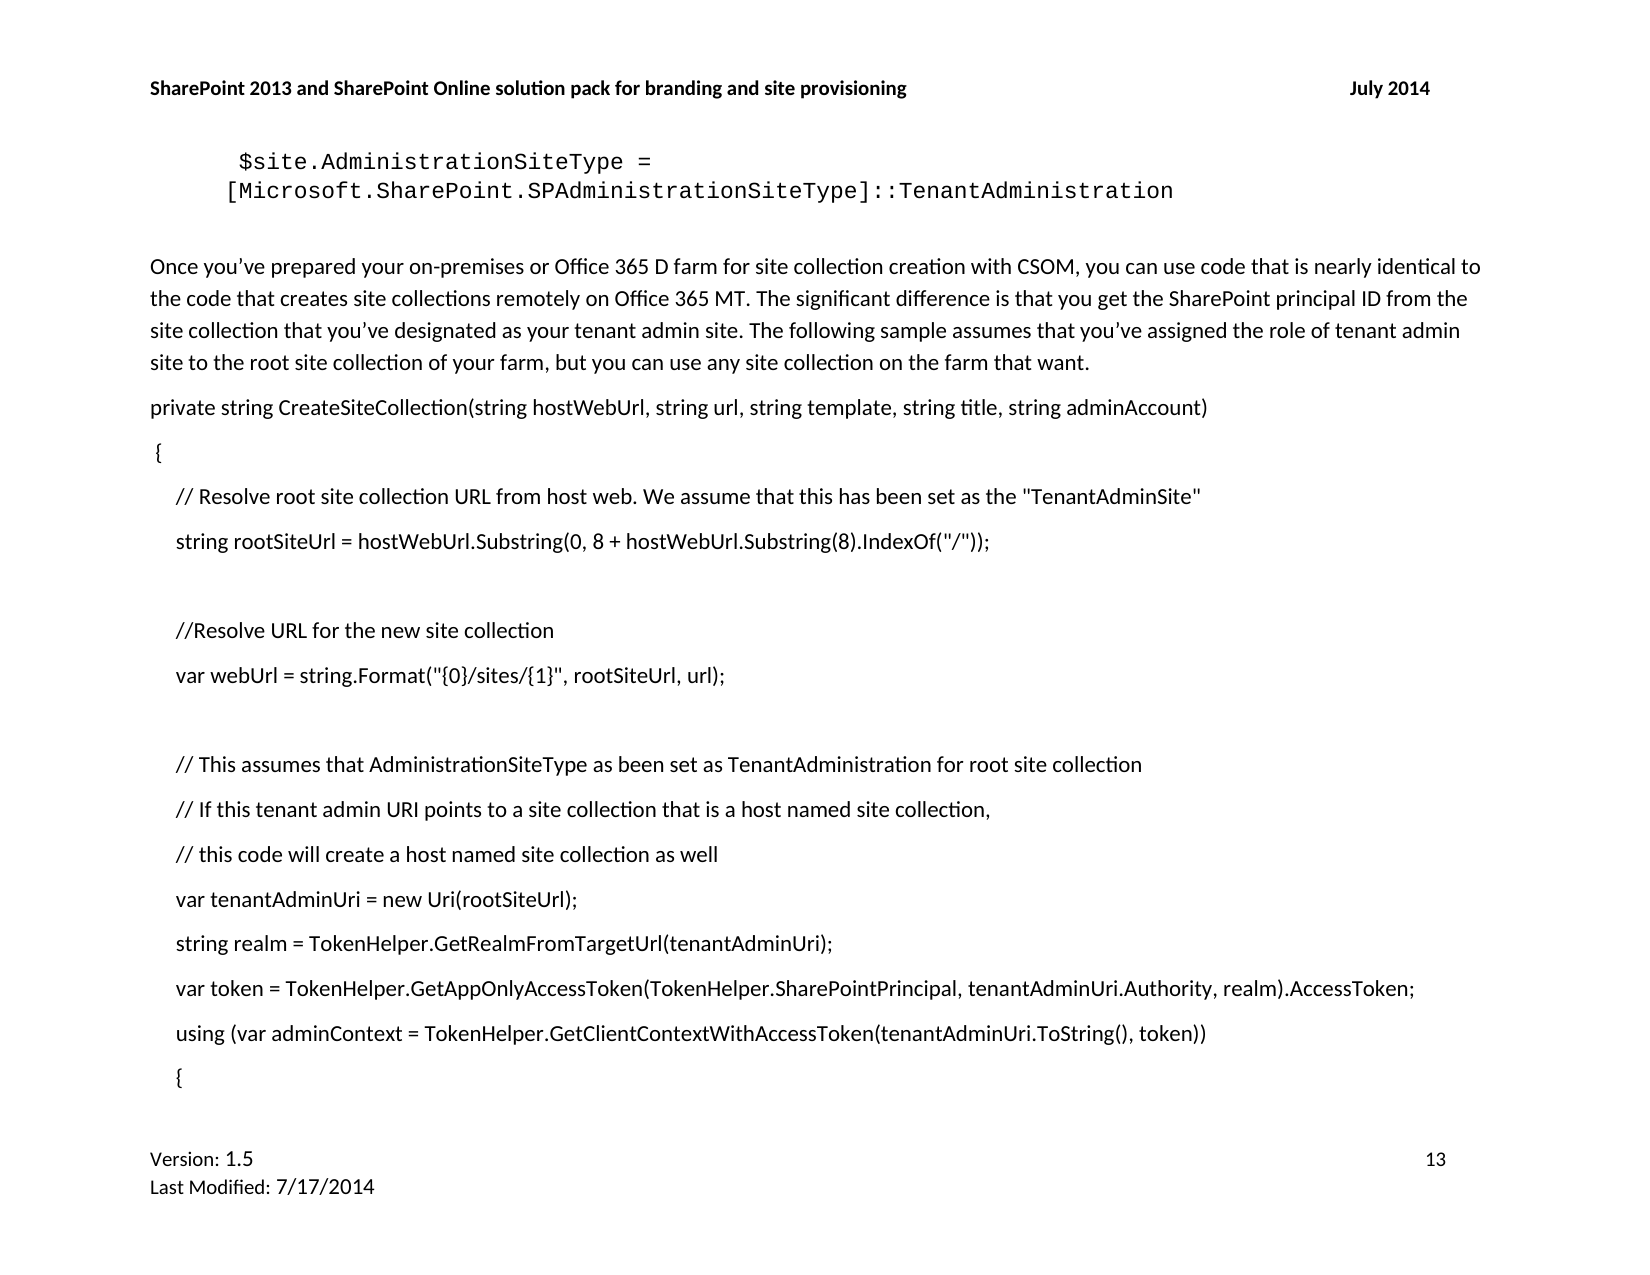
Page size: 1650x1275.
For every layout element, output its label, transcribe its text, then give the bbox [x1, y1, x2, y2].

text { [150, 438, 1500, 466]
text Once you’ve prepared your on-premises or Office 365 D farm for site collection creation with CSOM, you can use code that is nearly identical to the code that creates site collections remotely on Office 365 MT. The significant difference is that you get the SharePoint principal ID from the site collection that you’ve designated as your tenant admin site. The following sample assumes that you’ve assigned the role of tenant admin site to the root site collection of your farm, but you can use any site collection on the farm that want. [150, 252, 1500, 376]
text var token = TokenHelper.GetAppOnlyAccessToken(TokenHelper.SharePointPrincipal, tenantAdminUri.Authority, realm).AccessToken; [150, 974, 1500, 1002]
text { [150, 1063, 1500, 1091]
text private string CreateSiteCollection(string hostWebUrl, string url, string template, string title, string adminAccount) [150, 393, 1500, 421]
text // this code will create a host named site collection as well [150, 840, 1500, 868]
text // Resolve root site collection URL from host web. We assume that this has been set as the "TenantAdminSite" [150, 482, 1500, 511]
text string realm = TokenHelper.GetRealmFromTargetUrl(tenantAdminUri); [150, 929, 1500, 957]
text // This assumes that AdministrationSiteType as been set as TenantAdministration for root site collection [150, 751, 1500, 779]
text using (var adminContext = TokenHelper.GetClientContextWithAccessToken(tenantAdminUri.ToString(), token)) [150, 1019, 1500, 1047]
text var tenantAdminUri = new Uri(rootSiteUrl); [150, 885, 1500, 913]
text string rootSiteUrl = hostWebUrl.Substring(0, 8 + hostWebUrl.Substring(8).IndexOf("/")); [150, 527, 1500, 555]
list $site.AdministrationSiteType = [Microsoft.SharePoint.SPAdministrationSiteType]::TenantAdministration [225, 150, 1500, 206]
text var webUrl = string.Format("{0}/sites/{1}", rootSiteUrl, url); [150, 661, 1500, 689]
text // If this tenant admin URI points to a site collection that is a host named site collection, [150, 795, 1500, 823]
text //Resolve URL for the new site collection [150, 617, 1500, 644]
